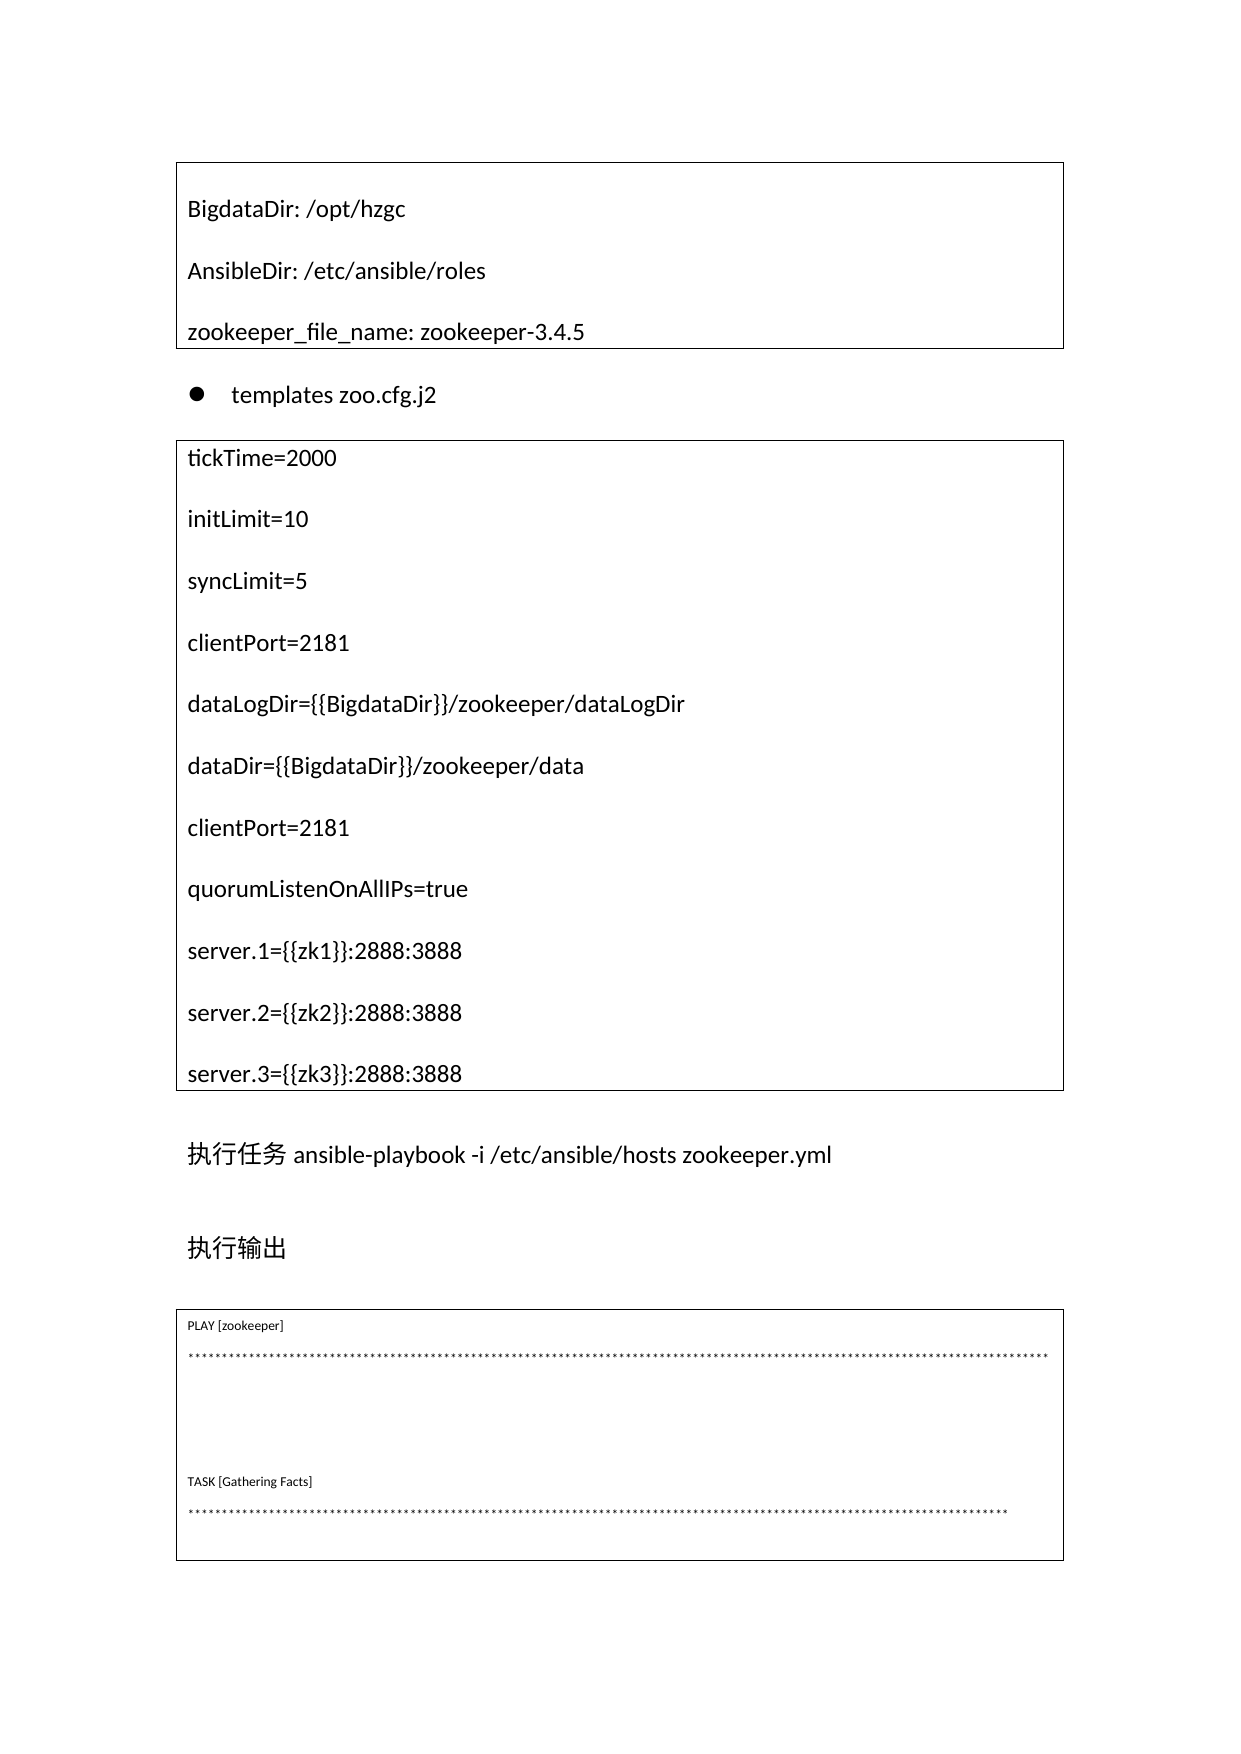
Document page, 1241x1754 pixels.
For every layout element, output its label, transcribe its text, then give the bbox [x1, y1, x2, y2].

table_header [177, 1310, 1063, 1560]
list 执行输出 [187, 1214, 1053, 1279]
list 执行任务 ansible-playbook -i /etc/ansible/hosts zookeeper.yml [187, 1120, 1053, 1185]
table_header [177, 163, 1063, 348]
list templates zoo.cfg.j2 [187, 378, 1053, 411]
table_header tickTime=2000 initLimit=10 syncLimit=5 clientPort=2181 dataLogDir={{BigdataDir}}/zookeeper/dataLogDir dataDir={{BigdataDir}}/zookeeper/data clientPort=2181 quorumListenOnAllIPs=true server.1={{zk1}}:2888:3888 server.2={{zk2}}:2888:3888 server.3={{zk3}}:2888:3888 [177, 441, 1063, 1090]
